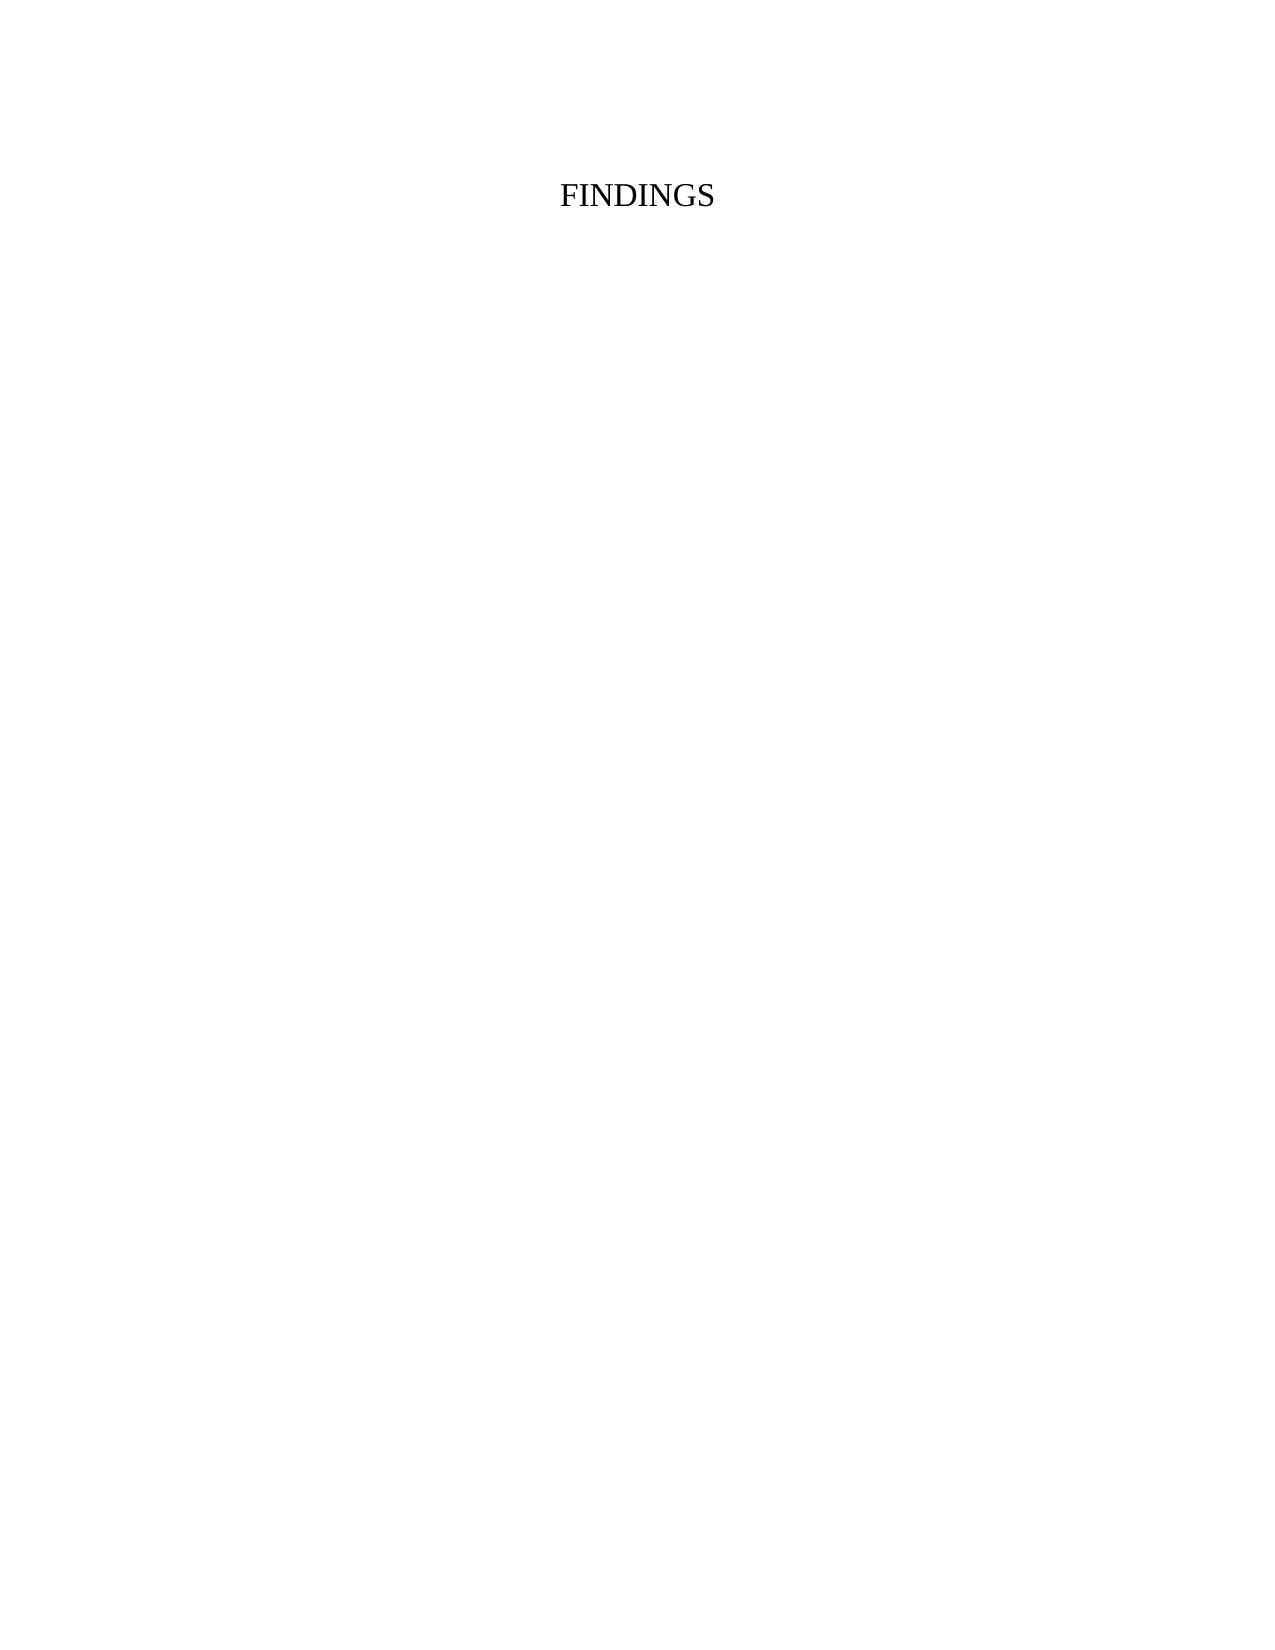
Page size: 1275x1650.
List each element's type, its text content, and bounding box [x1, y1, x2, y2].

subtitle FINDINGS [150, 175, 1125, 213]
